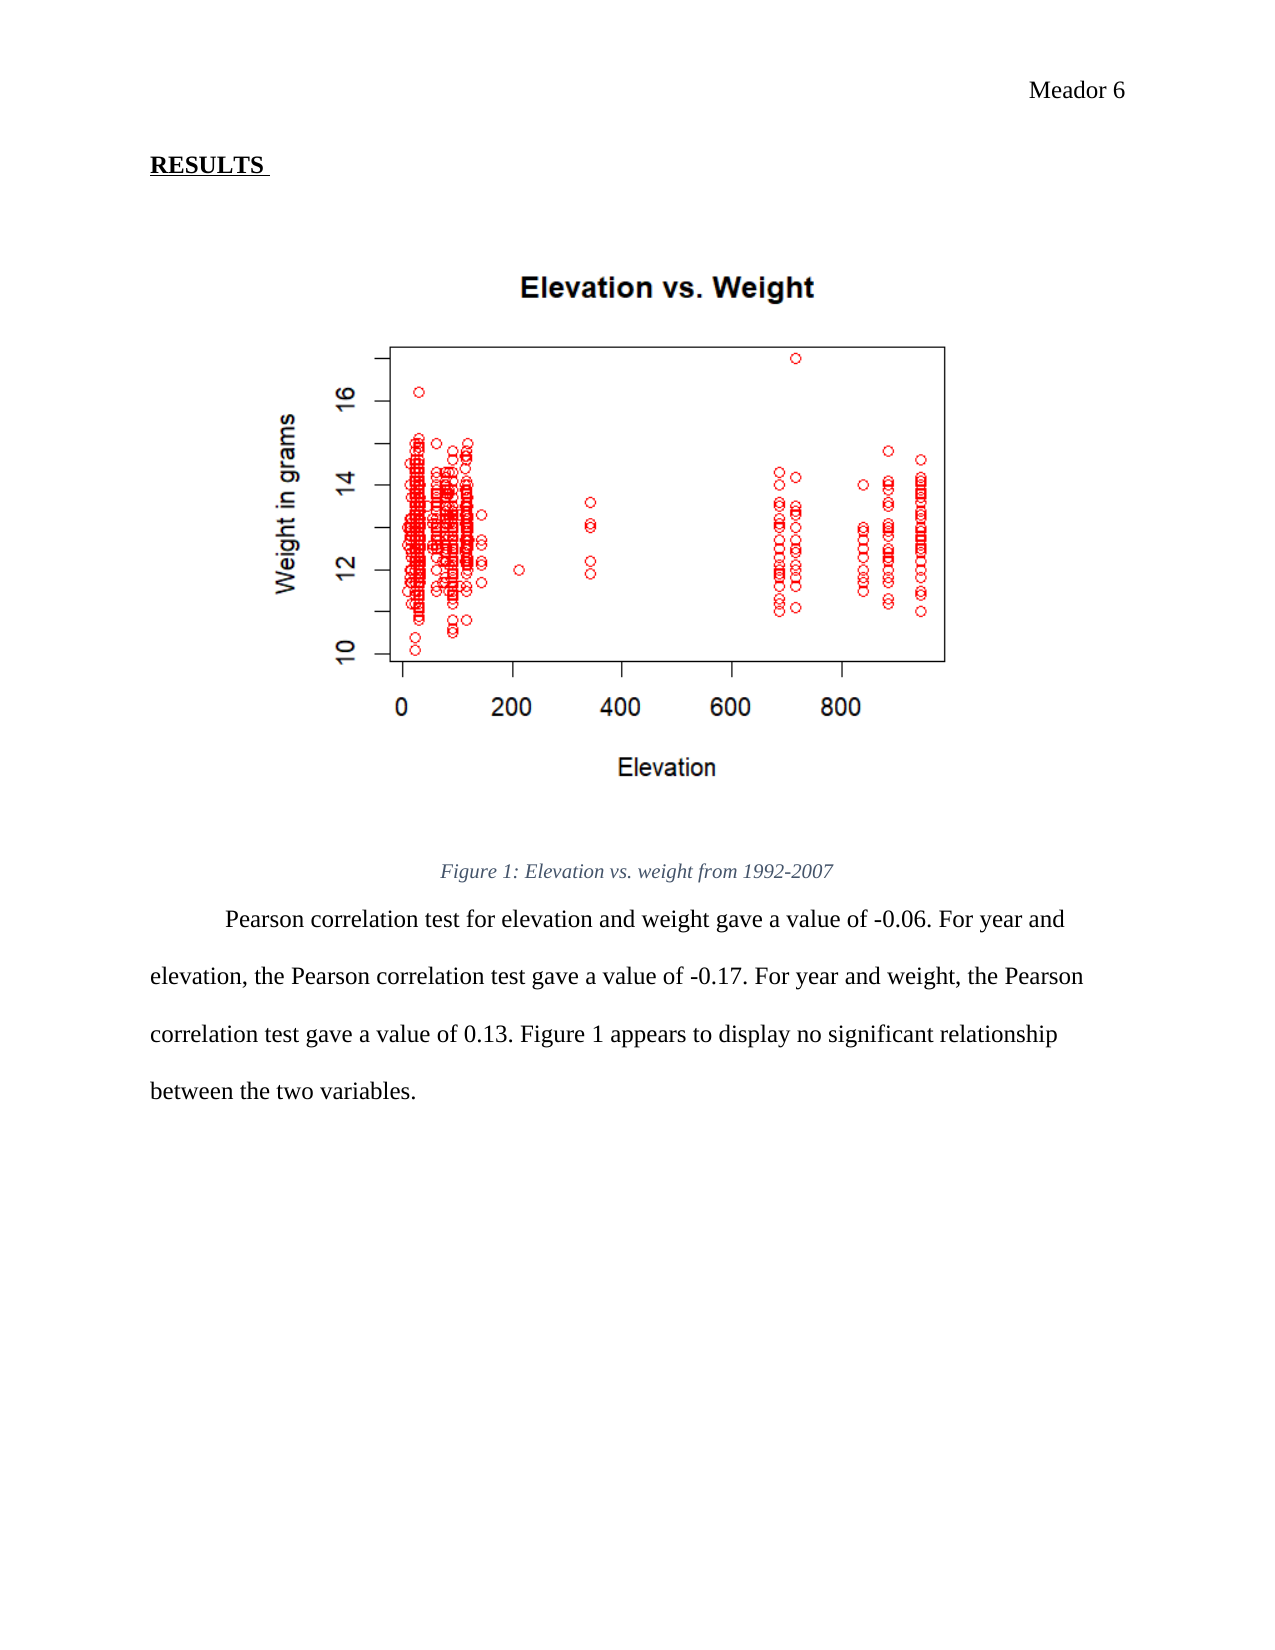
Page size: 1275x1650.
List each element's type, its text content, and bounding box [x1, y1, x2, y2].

text RESULTS [150, 150, 1125, 179]
text Pearson correlation test for elevation and weight gave a value of -0.06. For year and elevation, the Pearson correlation test gave a value of -0.17. For year and weight, the Pearson correlation test gave a value of 0.13. Figure 1 appears to display no significant relationship between the two variables. [150, 904, 1125, 1105]
text Figure 1: Elevation vs. weight from 1992-2007 [150, 859, 1125, 883]
picture [267, 224, 1008, 815]
